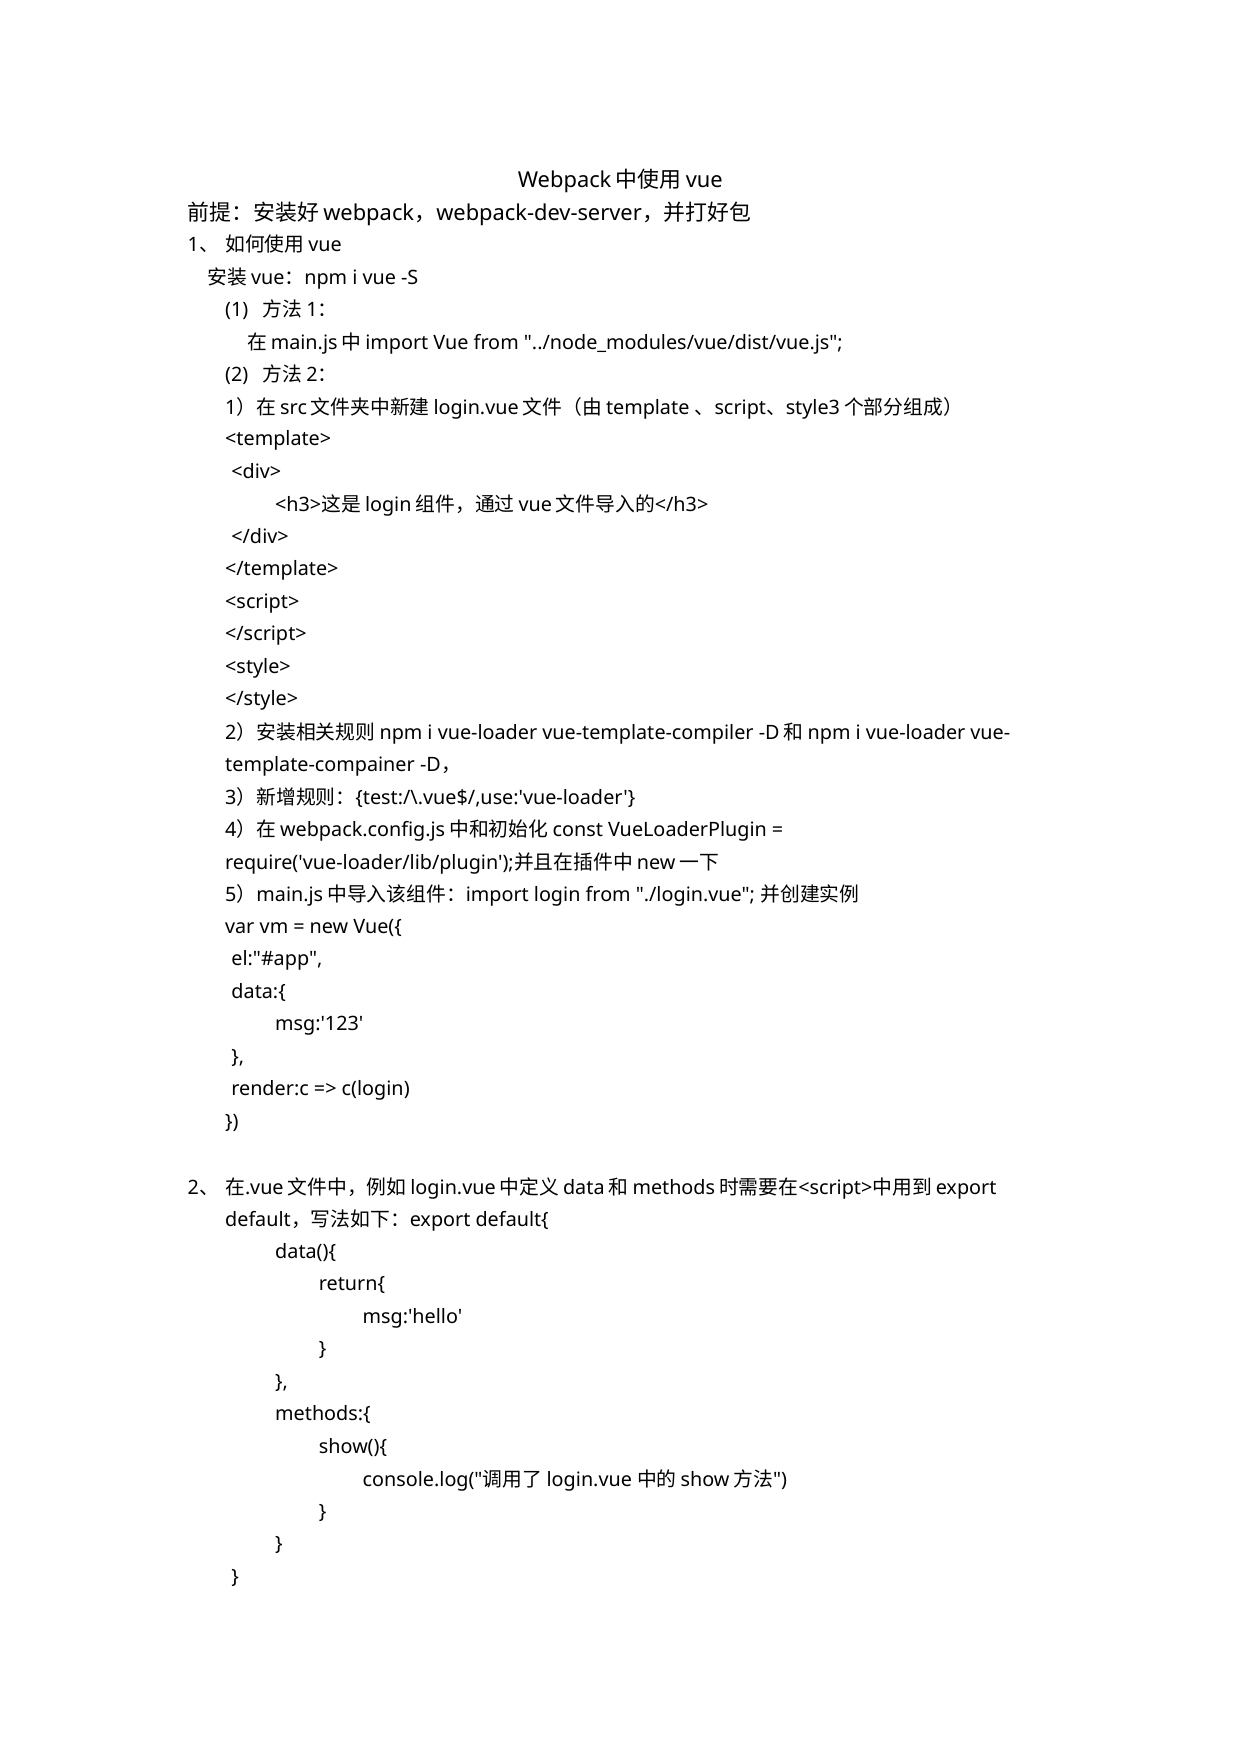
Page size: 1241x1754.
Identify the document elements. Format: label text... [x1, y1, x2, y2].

text msg:'123' [225, 1007, 1053, 1039]
text 4）在webpack.config.js中和初始化 const VueLoaderPlugin = require('vue-loader/lib/plugin');并且在插件中new一下 [225, 812, 1053, 877]
list 方法2： [225, 357, 1053, 389]
text msg:'hello' [225, 1299, 1053, 1332]
text } [225, 1527, 1053, 1559]
text return{ [225, 1267, 1053, 1299]
text var vm = new Vue({ [225, 909, 1053, 942]
text }) [225, 1104, 1053, 1137]
text methods:{ [225, 1397, 1053, 1429]
text 5）main.js中导入该组件：import login from "./login.vue"; 并创建实例 [225, 877, 1053, 909]
text data:{ [225, 974, 1053, 1007]
text 1）在src文件夹中新建login.vue文件（由template 、script、style3个部分组成） [225, 389, 1053, 422]
text }, [225, 1039, 1053, 1072]
text </template> [225, 552, 1053, 584]
text el:"#app", [225, 942, 1053, 974]
text show(){ [225, 1429, 1053, 1462]
text <div> [225, 454, 1053, 487]
text </style> [225, 682, 1053, 714]
text </div> [225, 519, 1053, 552]
text } [225, 1332, 1053, 1364]
text } [225, 1559, 1053, 1592]
text 3）新增规则：{test:/\.vue$/,use:'vue-loader'} [225, 779, 1053, 812]
text <style> [225, 649, 1053, 682]
text 安装vue：npm i vue -S [187, 259, 1053, 292]
text 前提：安装好webpack，webpack-dev-server，并打好包 [187, 194, 1053, 227]
text console.log("调用了 login.vue 中的show方法") [225, 1462, 1053, 1494]
text 在main.js中import Vue from "../node_modules/vue/dist/vue.js"; [187, 324, 1053, 357]
list 如何使用vue [187, 227, 1053, 259]
list 在.vue文件中，例如login.vue中定义data和methods时需要在<script>中用到export default，写法如下：export default{ [187, 1169, 1053, 1234]
text } [225, 1494, 1053, 1527]
list 方法1： [225, 292, 1053, 324]
text 2）安装相关规则 npm i vue-loader vue-template-compiler -D和npm i vue-loader vue-template-compainer -D， [225, 714, 1053, 779]
text data(){ [225, 1234, 1053, 1267]
text <h3>这是login组件，通过vue文件导入的</h3> [225, 487, 1053, 519]
text <template> [225, 422, 1053, 454]
text <script> [225, 584, 1053, 617]
text }, [225, 1364, 1053, 1397]
text render:c => c(login) [225, 1072, 1053, 1104]
text </script> [225, 617, 1053, 649]
text Webpack中使用vue [187, 162, 1053, 194]
